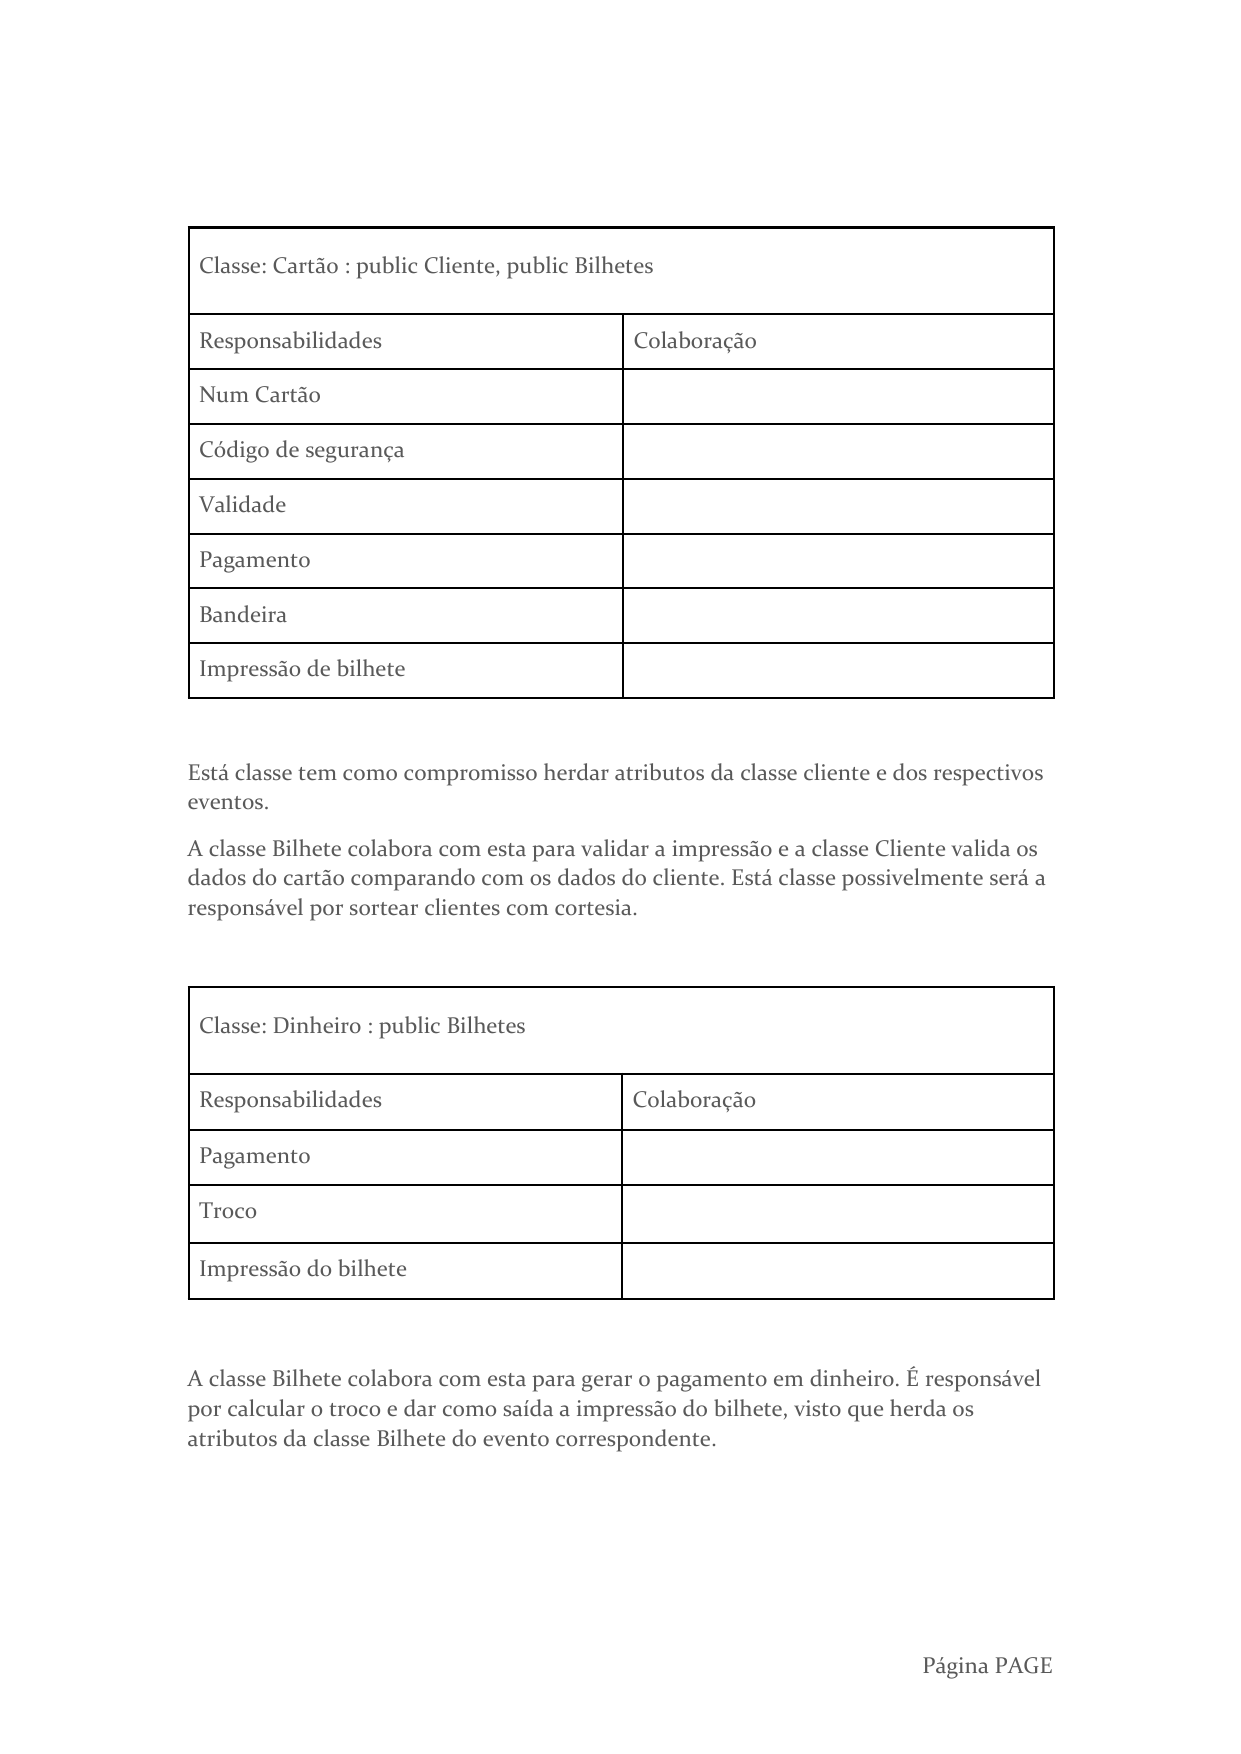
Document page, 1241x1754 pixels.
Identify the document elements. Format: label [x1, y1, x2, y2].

table_cell [190, 589, 622, 642]
table_cell [623, 1186, 1053, 1242]
table_cell [190, 480, 622, 532]
table_cell [624, 535, 1053, 587]
table_cell [190, 1186, 621, 1242]
table_cell [624, 589, 1053, 642]
table_cell [624, 315, 1053, 368]
table_cell [190, 425, 622, 478]
table_header [190, 988, 1053, 1073]
table_cell [624, 480, 1053, 532]
table_cell [623, 1244, 1053, 1298]
table_cell [624, 370, 1053, 423]
table_cell [624, 425, 1053, 478]
table_cell [190, 1075, 621, 1129]
table_header [190, 229, 1053, 313]
table_cell [190, 370, 622, 423]
table_cell [623, 1131, 1053, 1184]
table_cell [624, 644, 1053, 697]
table_cell [190, 315, 622, 368]
table_cell [190, 1131, 621, 1184]
table_cell [190, 644, 622, 697]
table_cell [623, 1075, 1053, 1129]
table_cell [190, 1244, 621, 1298]
table_cell [190, 535, 622, 587]
